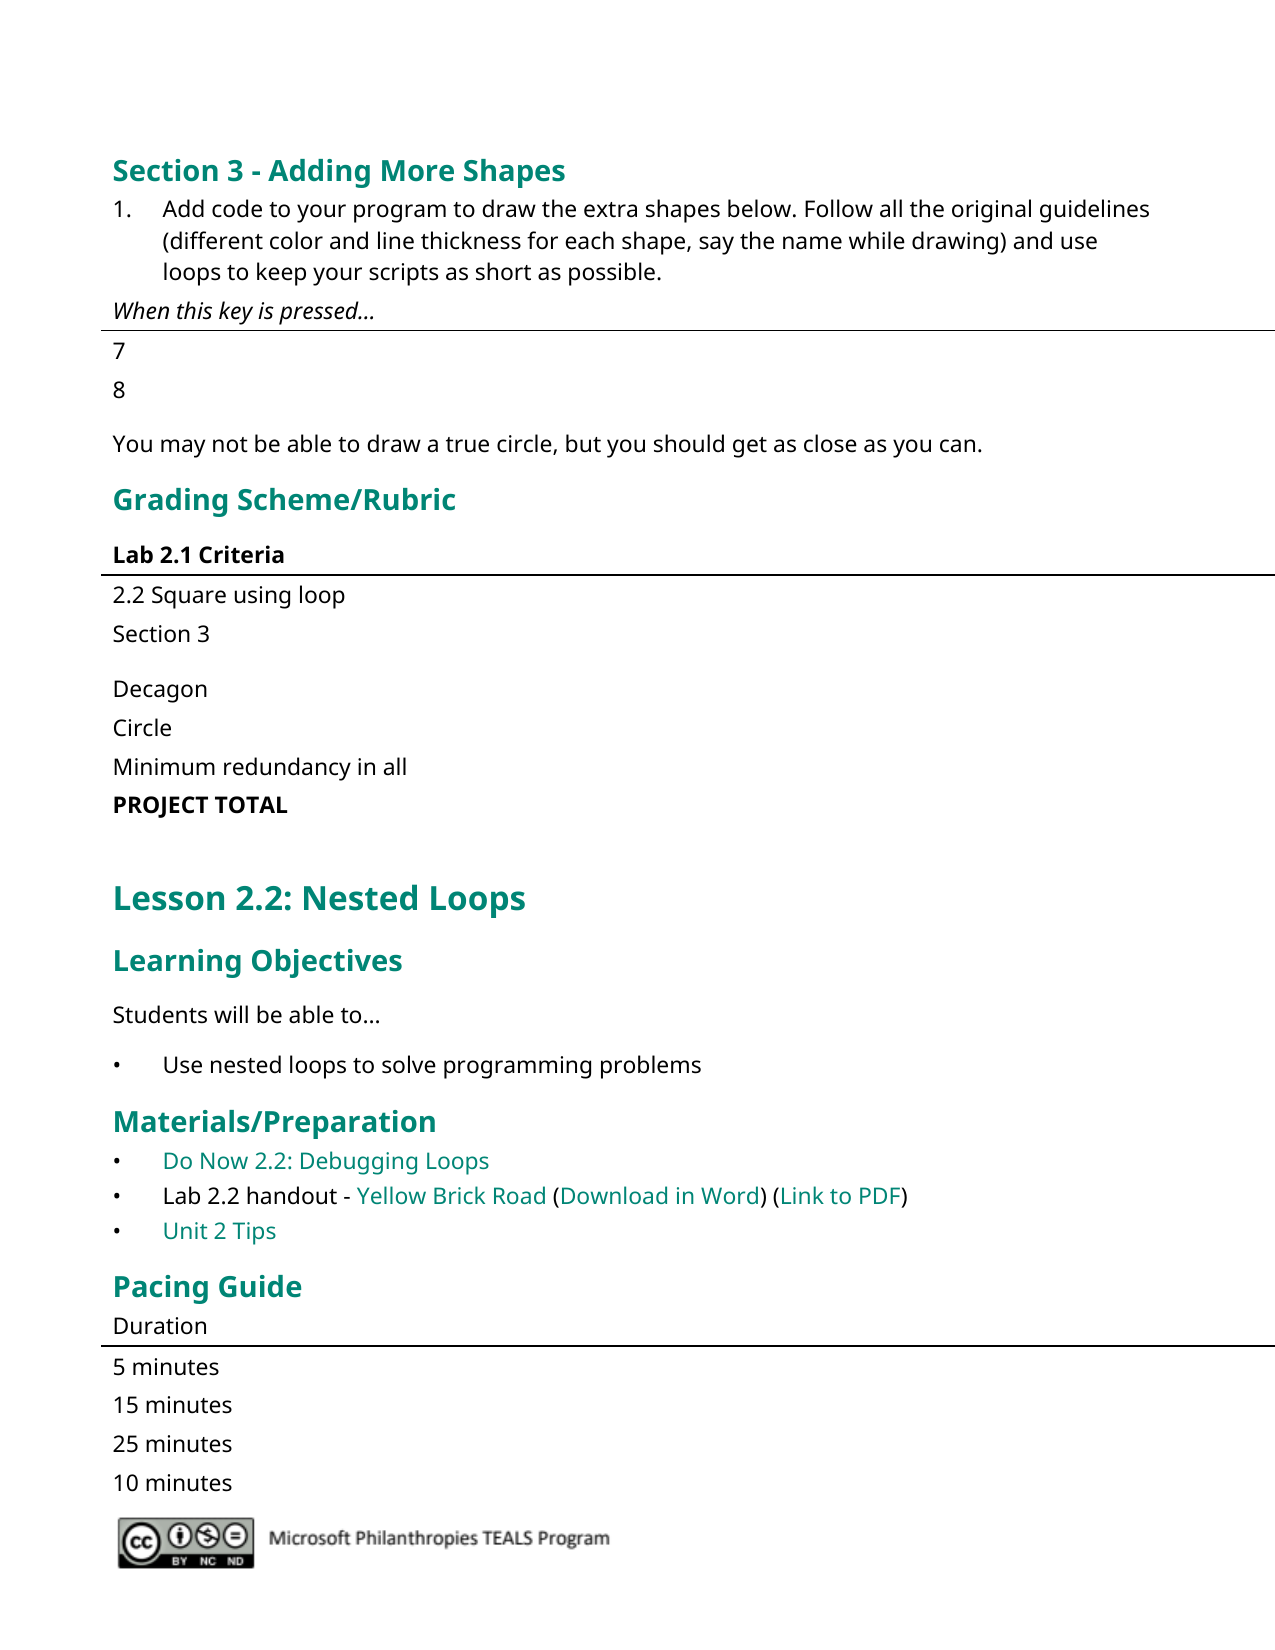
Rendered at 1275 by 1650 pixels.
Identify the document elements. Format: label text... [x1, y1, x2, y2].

subtitle Section 3 - Adding More Shapes [112, 150, 1162, 190]
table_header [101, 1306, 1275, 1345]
list Lab 2.2 handout - Yellow Brick Road (Download in Word) (Link to PDF) [112, 1179, 1162, 1211]
subtitle Grading Scheme/Rubric [112, 479, 1162, 519]
text You may not be able to draw a true circle, but you should get as close as you can. [112, 427, 1162, 459]
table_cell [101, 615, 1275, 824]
subtitle Lesson 2.2: Nested Loops [112, 874, 1162, 920]
subtitle Pacing Guide [112, 1267, 1162, 1306]
subtitle Materials/Preparation [112, 1101, 1162, 1141]
list Do Now 2.2: Debugging Loops [112, 1144, 1162, 1176]
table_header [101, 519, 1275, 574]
list Unit 2 Tips [112, 1214, 1162, 1246]
subtitle Learning Objectives [112, 941, 1162, 980]
list Add code to your program to draw the extra shapes below. Follow all the original guidelines (different color and line thickness for each shape, say the name while drawing) and use loops to keep your scripts as short as possible. [112, 193, 1162, 287]
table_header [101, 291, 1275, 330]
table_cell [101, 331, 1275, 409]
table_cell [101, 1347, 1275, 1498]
list Use nested loops to solve programming problems [112, 1049, 1162, 1080]
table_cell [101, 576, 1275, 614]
picture [112, 1511, 622, 1575]
text Students will be able to… [112, 999, 1162, 1030]
